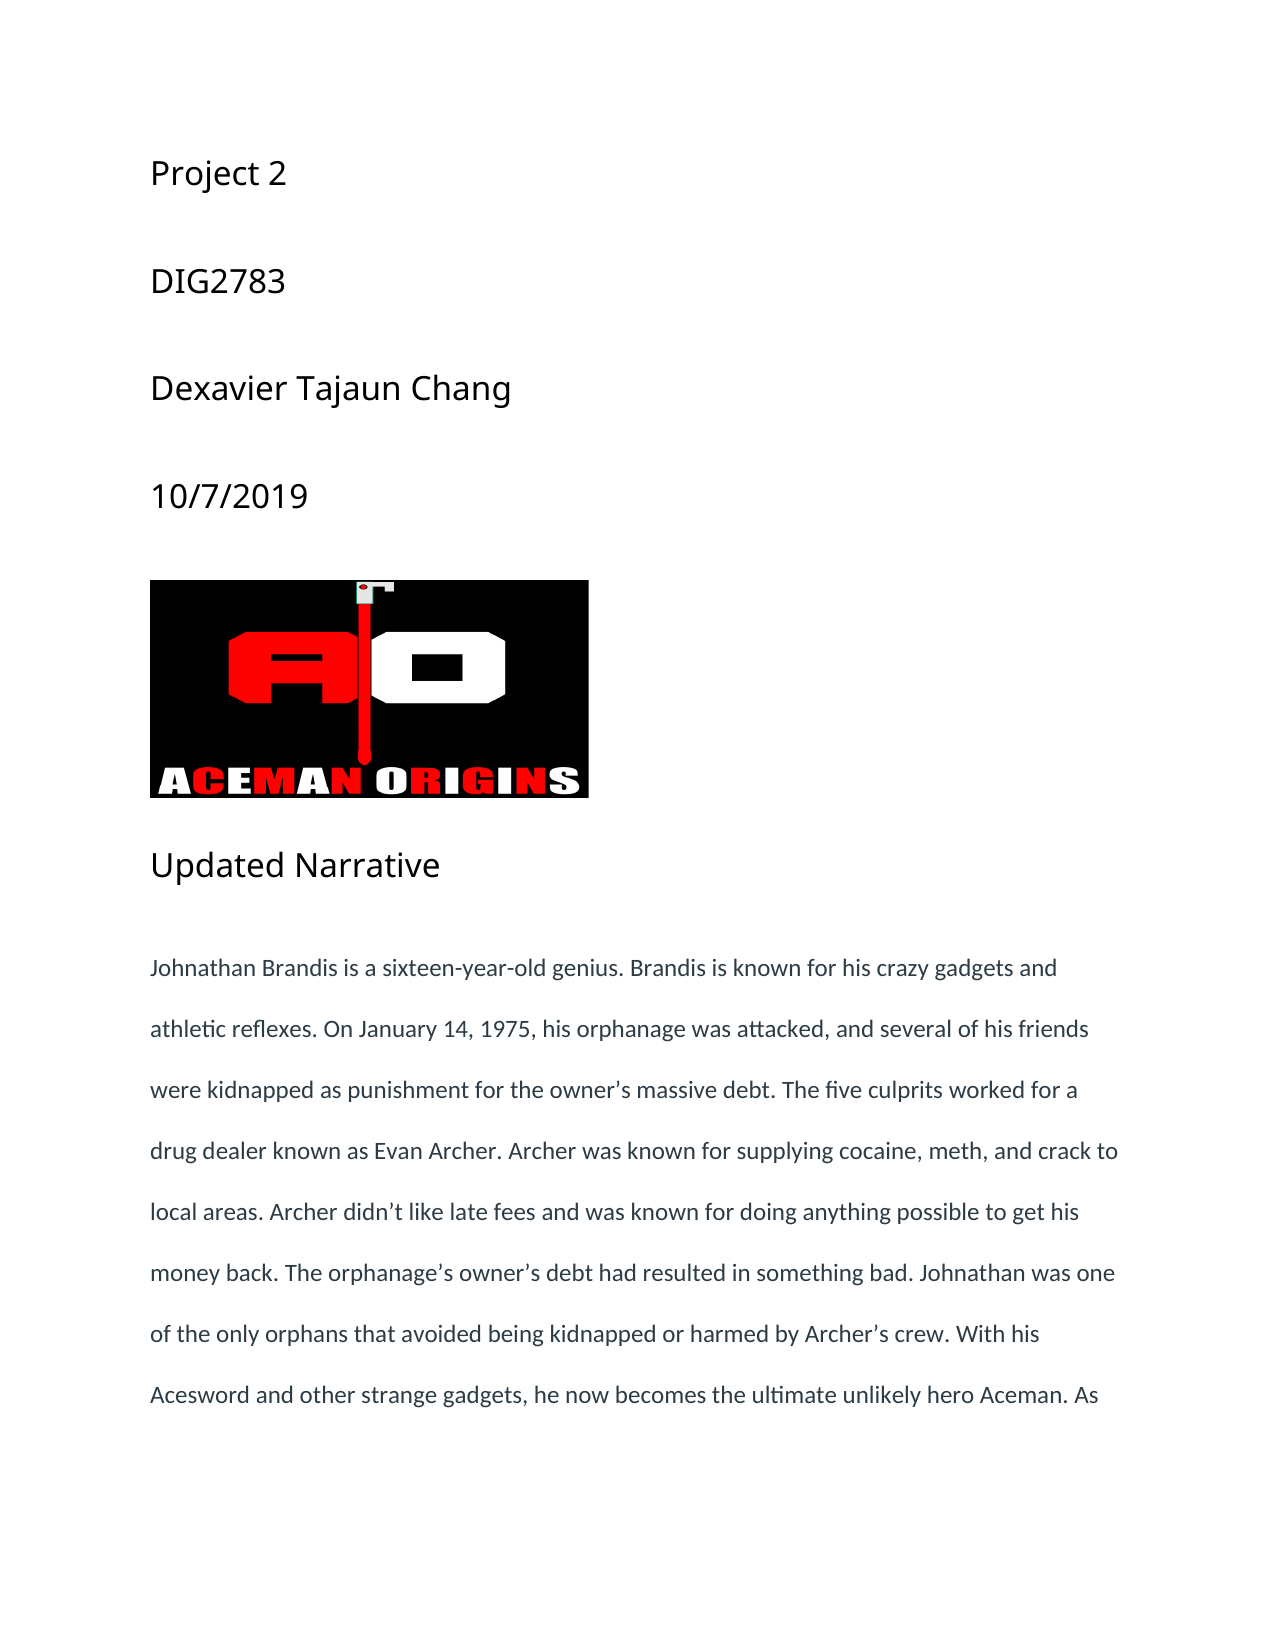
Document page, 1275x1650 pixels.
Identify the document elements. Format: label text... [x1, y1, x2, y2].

text Project 2 [150, 150, 1125, 195]
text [150, 952, 1125, 1409]
text DIG2783 [150, 257, 1125, 303]
text Dexavier Tajaun Chang [150, 365, 1125, 410]
text 10/7/2019 [150, 472, 1125, 518]
picture [150, 580, 589, 798]
text Updated Narrative [150, 842, 1125, 888]
